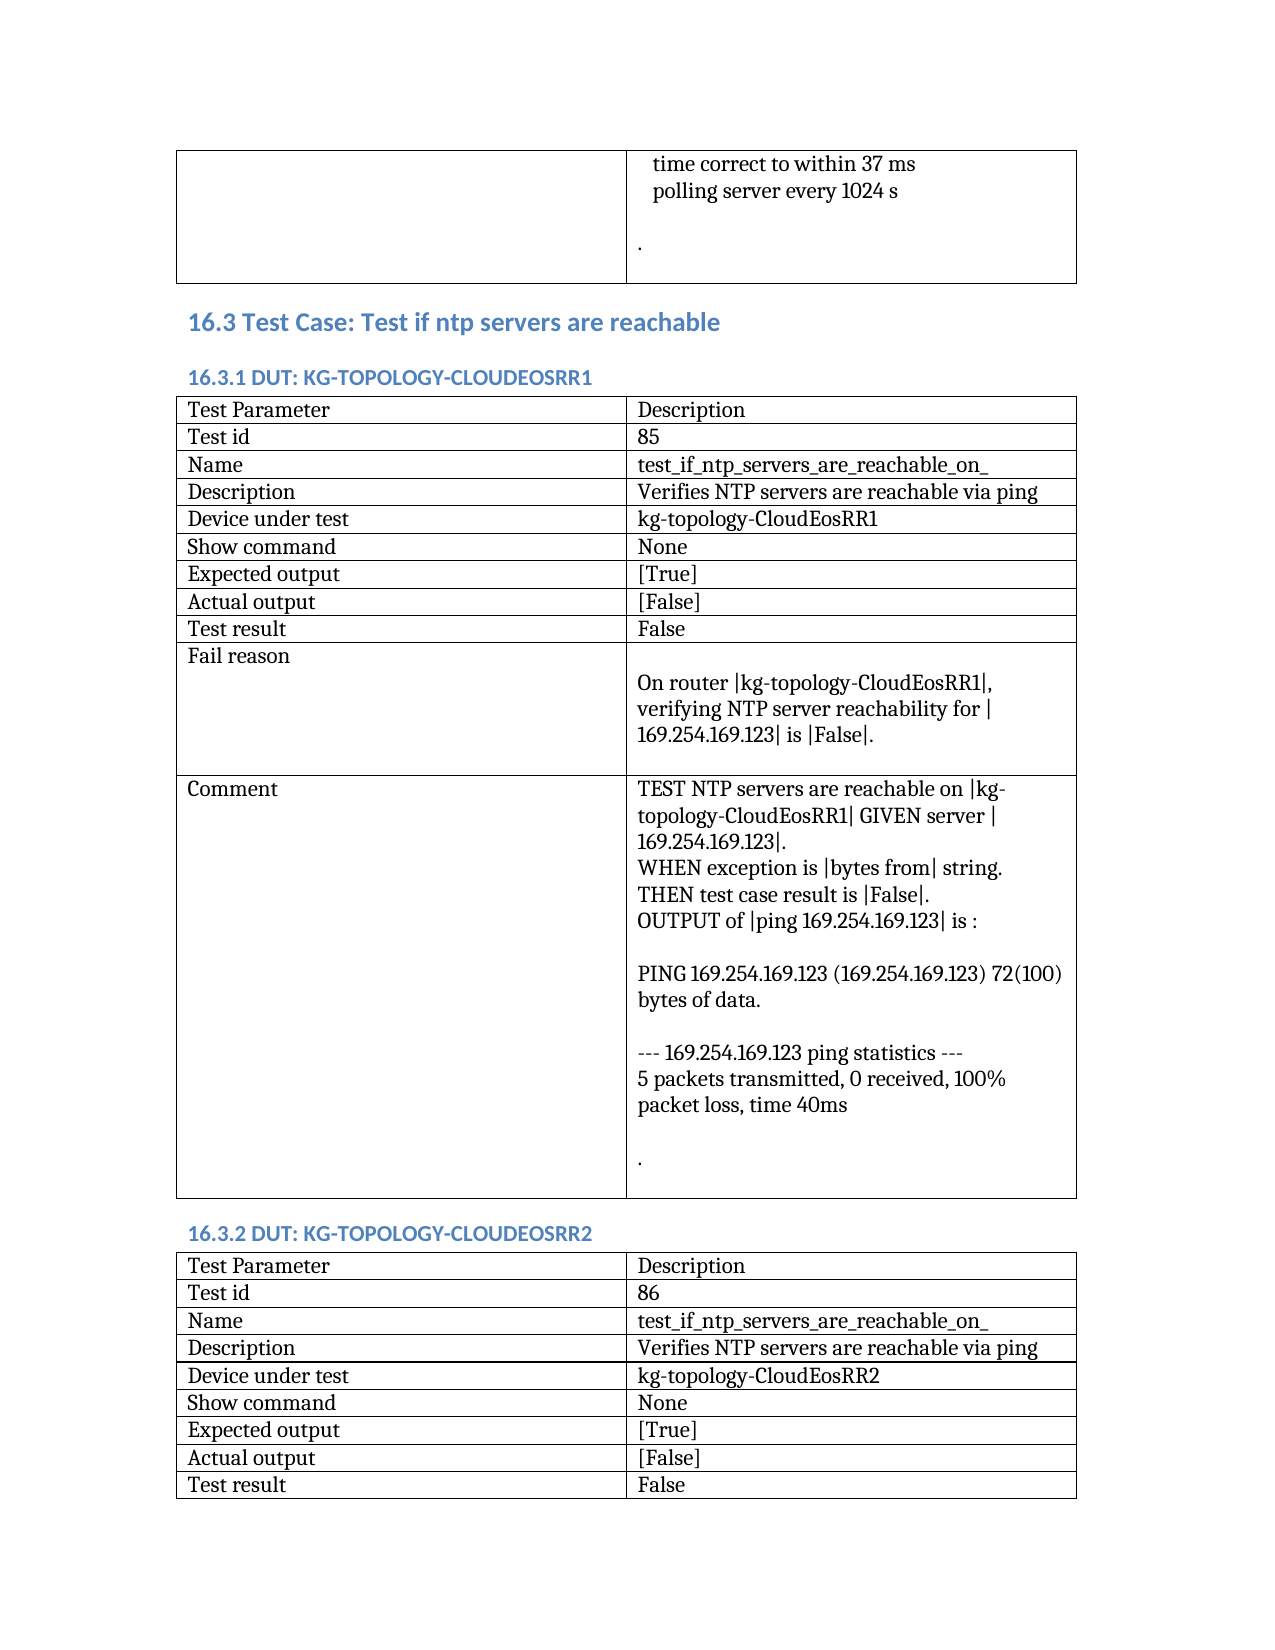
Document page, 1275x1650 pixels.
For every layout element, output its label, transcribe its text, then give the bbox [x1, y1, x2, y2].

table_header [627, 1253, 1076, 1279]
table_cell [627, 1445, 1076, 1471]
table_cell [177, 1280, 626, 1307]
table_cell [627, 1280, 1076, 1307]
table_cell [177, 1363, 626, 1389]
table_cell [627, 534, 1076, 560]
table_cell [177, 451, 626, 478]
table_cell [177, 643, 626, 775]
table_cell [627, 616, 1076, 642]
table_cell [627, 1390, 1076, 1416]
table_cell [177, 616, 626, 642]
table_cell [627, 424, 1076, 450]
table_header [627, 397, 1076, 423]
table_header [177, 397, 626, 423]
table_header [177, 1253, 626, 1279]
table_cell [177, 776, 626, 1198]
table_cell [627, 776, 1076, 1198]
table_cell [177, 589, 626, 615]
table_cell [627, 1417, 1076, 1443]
subtitle 16.3.1 DUT: KG-TOPOLOGY-CLOUDEOSRR1 [187, 363, 1087, 391]
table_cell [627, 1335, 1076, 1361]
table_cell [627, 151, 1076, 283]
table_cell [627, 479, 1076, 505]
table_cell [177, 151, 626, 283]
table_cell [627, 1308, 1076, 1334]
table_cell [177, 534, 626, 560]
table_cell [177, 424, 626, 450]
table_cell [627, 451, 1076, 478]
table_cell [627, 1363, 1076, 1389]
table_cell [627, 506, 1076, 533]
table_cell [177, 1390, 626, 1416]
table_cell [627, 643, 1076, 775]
subtitle 16.3.2 DUT: KG-TOPOLOGY-CLOUDEOSRR2 [187, 1219, 1087, 1248]
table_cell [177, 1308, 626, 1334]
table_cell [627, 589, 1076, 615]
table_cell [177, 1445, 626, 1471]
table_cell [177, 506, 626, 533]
subtitle 16.3 Test Case: Test if ntp servers are reachable [187, 305, 1087, 338]
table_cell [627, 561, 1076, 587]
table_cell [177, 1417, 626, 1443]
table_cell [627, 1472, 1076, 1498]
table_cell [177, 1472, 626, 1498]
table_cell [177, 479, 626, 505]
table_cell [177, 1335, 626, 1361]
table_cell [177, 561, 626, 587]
